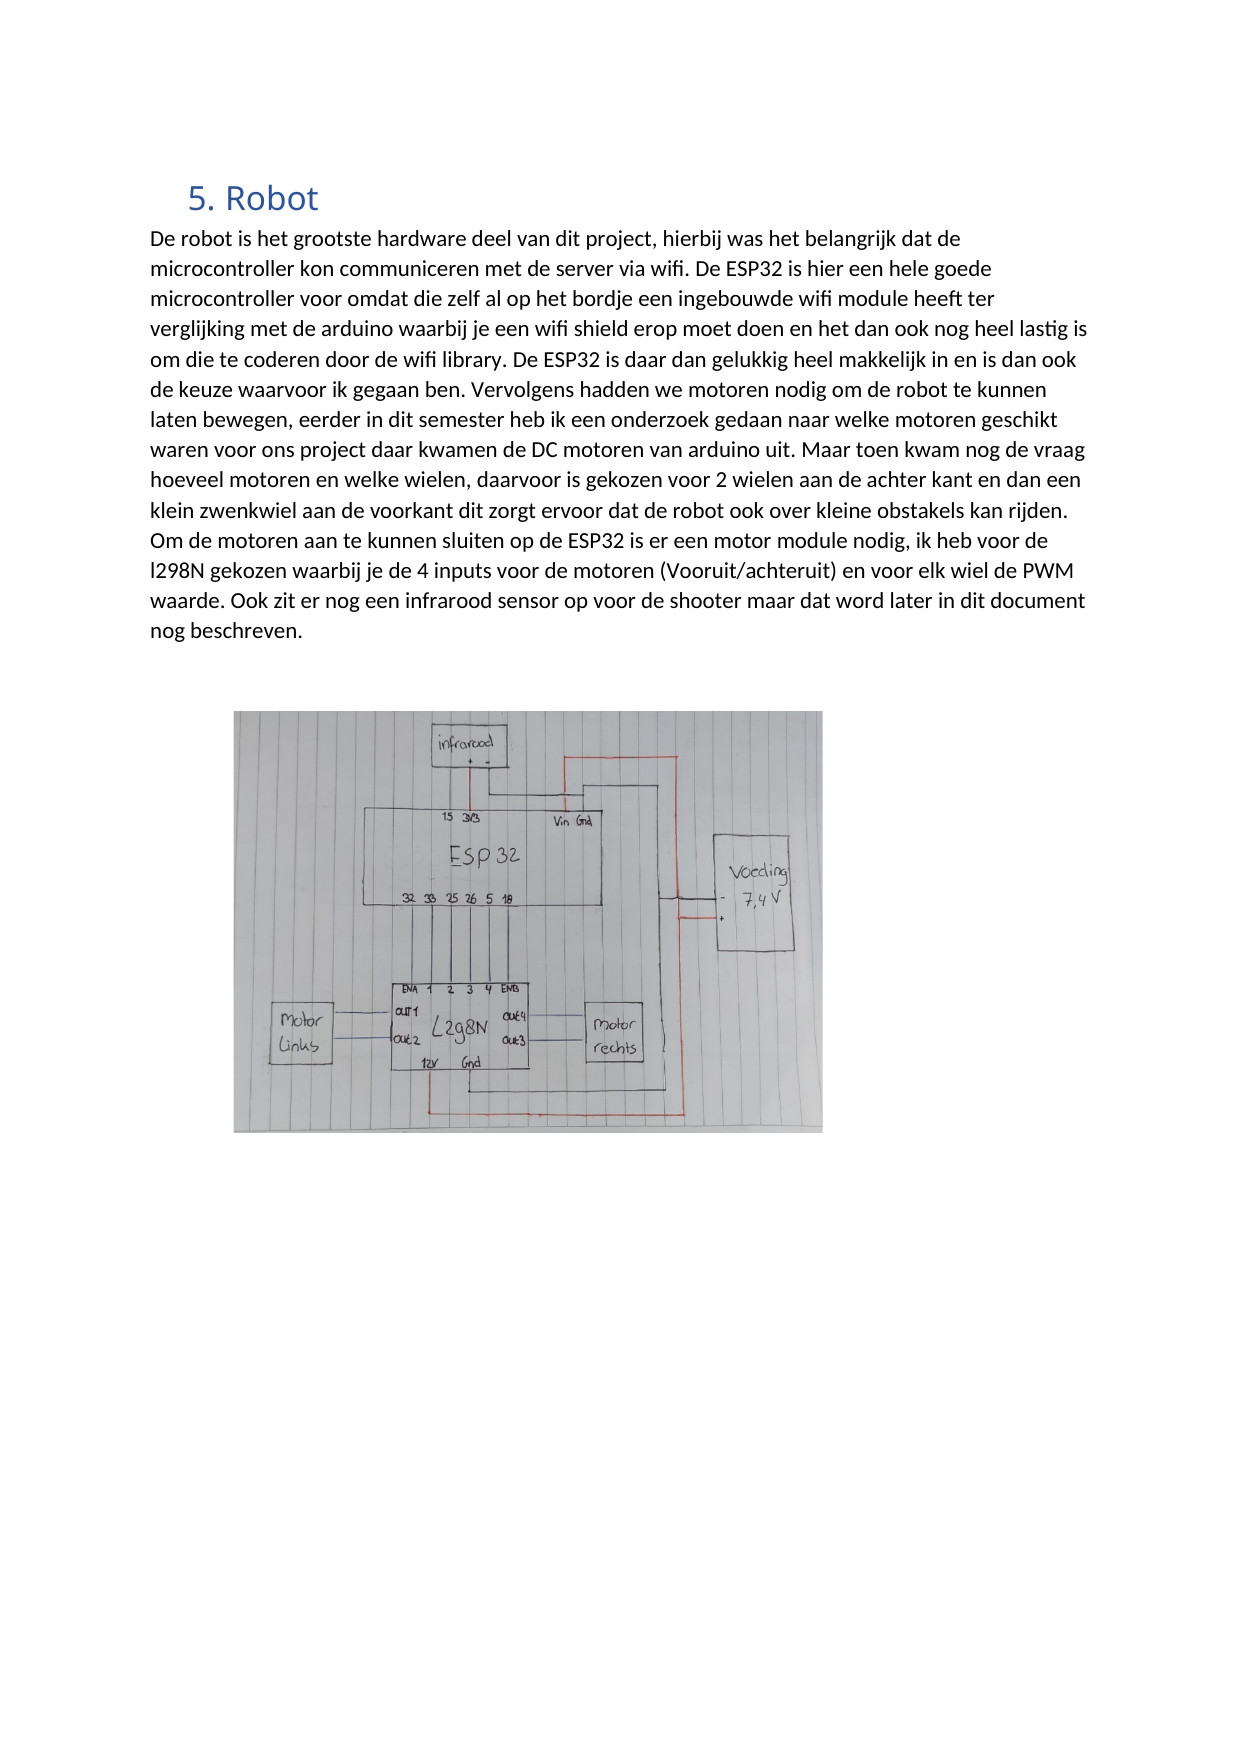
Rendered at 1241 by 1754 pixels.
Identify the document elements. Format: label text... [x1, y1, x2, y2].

subtitle Robot [187, 175, 1090, 220]
picture [233, 711, 823, 1133]
text De robot is het grootste hardware deel van dit project, hierbij was het belangrijk dat de microcontroller kon communiceren met de server via wifi. De ESP32 is hier een hele goede microcontroller voor omdat die zelf al op het bordje een ingebouwde wifi module heeft ter verglijking met de arduino waarbij je een wifi shield erop moet doen en het dan ook nog heel lastig is om die te coderen door de wifi library. De ESP32 is daar dan gelukkig heel makkelijk in en is dan ook de keuze waarvoor ik gegaan ben. Vervolgens hadden we motoren nodig om de robot te kunnen laten bewegen, eerder in dit semester heb ik een onderzoek gedaan naar welke motoren geschikt waren voor ons project daar kwamen de DC motoren van arduino uit. Maar toen kwam nog de vraag hoeveel motoren en welke wielen, daarvoor is gekozen voor 2 wielen aan de achter kant en dan een klein zwenkwiel aan de voorkant dit zorgt ervoor dat de robot ook over kleine obstakels kan rijden. Om de motoren aan te kunnen sluiten op de ESP32 is er een motor module nodig, ik heb voor de l298N gekozen waarbij je de 4 inputs voor de motoren (Vooruit/achteruit) en voor elk wiel de PWM waarde. Ook zit er nog een infrarood sensor op voor de shooter maar dat word later in dit document nog beschreven. [150, 224, 1090, 645]
